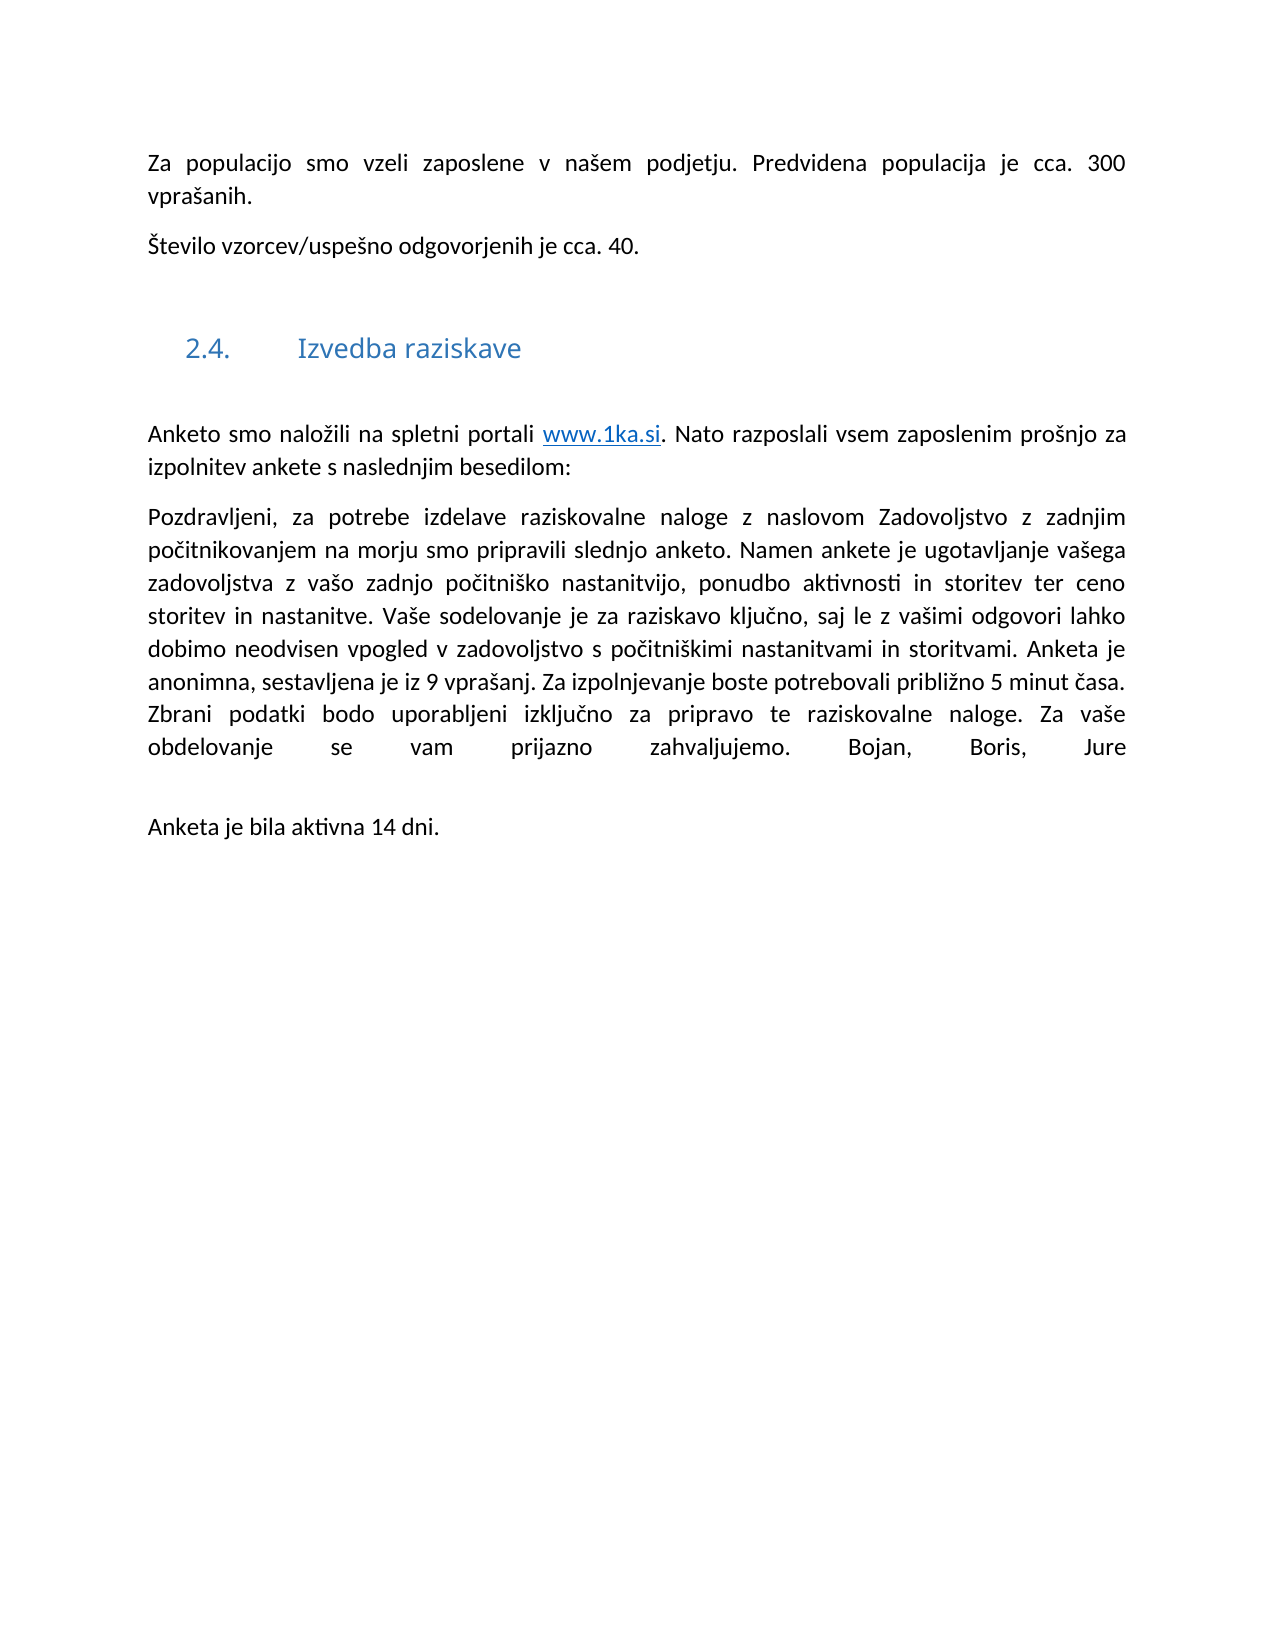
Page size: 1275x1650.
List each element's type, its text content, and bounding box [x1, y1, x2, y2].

text Število vzorcev/uspešno odgovorjenih je cca. 40. [148, 230, 1127, 261]
text Za populacijo smo vzeli zaposlene v našem podjetju. Predvidena populacija je cca. 300 vprašanih. [148, 148, 1127, 211]
text Anketo smo naložili na spletni portali www.1ka.si. Nato razposlali vsem zaposlenim prošnjo za izpolnitev ankete s naslednjim besedilom: [148, 419, 1127, 482]
subtitle Izvedba raziskave [185, 329, 1127, 366]
text Anketa je bila aktivna 14 dni. [148, 811, 1127, 842]
text Pozdravljeni, za potrebe izdelave raziskovalne naloge z naslovom Zadovoljstvo z zadnjim počitnikovanjem na morju smo pripravili slednjo anketo. Namen ankete je ugotavljanje vašega zadovoljstva z vašo zadnjo počitniško nastanitvijo, ponudbo aktivnosti in storitev ter ceno storitev in nastanitve. Vaše sodelovanje je za raziskavo ključno, saj le z vašimi odgovori lahko dobimo neodvisen vpogled v zadovoljstvo s počitniškimi nastanitvami in storitvami. Anketa je anonimna, sestavljena je iz 9 vprašanj. Za izpolnjevanje boste potrebovali približno 5 minut časa. Zbrani podatki bodo uporabljeni izključno za pripravo te raziskovalne naloge. Za vaše obdelovanje se vam prijazno zahvaljujemo. Bojan, Boris, Jure [148, 501, 1127, 792]
